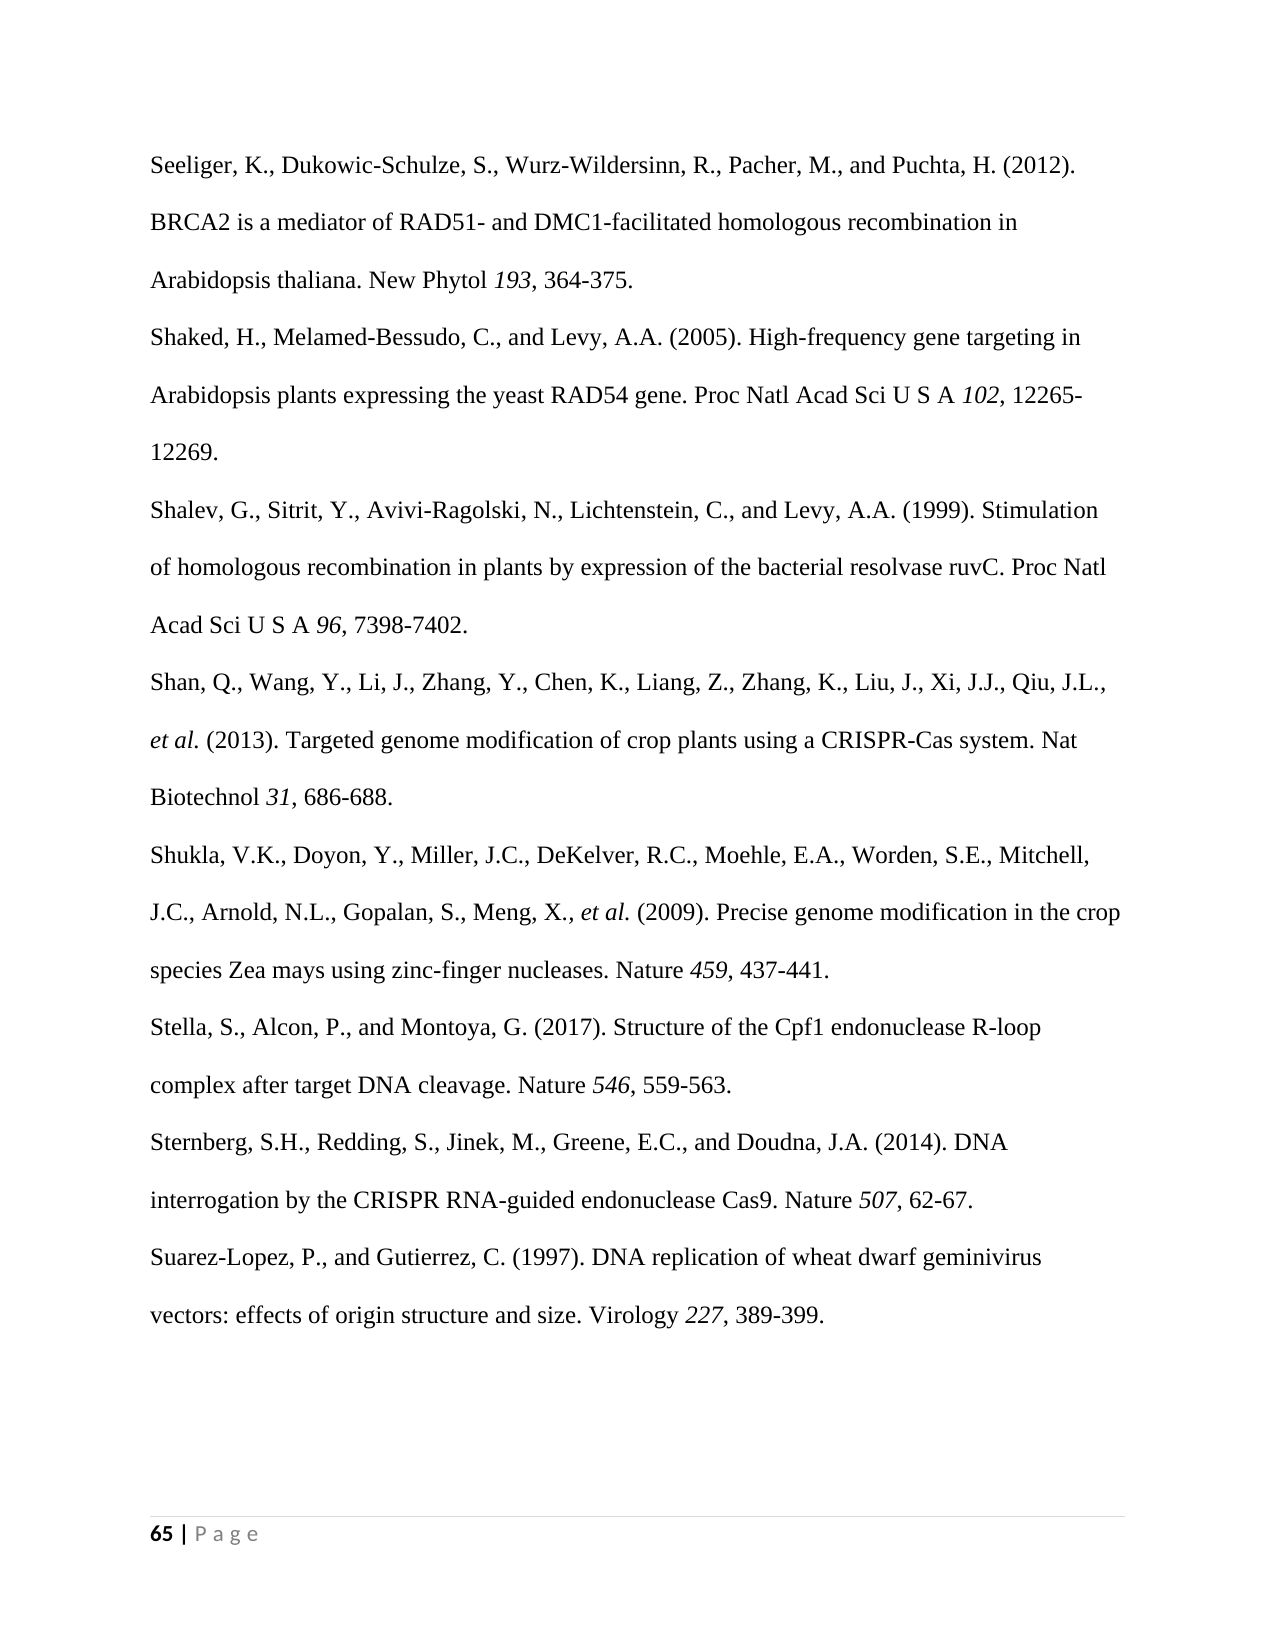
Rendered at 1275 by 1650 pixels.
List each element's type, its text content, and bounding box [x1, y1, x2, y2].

text Shan, Q., Wang, Y., Li, J., Zhang, Y., Chen, K., Liang, Z., Zhang, K., Liu, J., Xi, J.J., Qiu, J.L., et al. (2013). Targeted genome modification of crop plants using a CRISPR-Cas system. Nat Biotechnol 31, 686-688. [150, 667, 1125, 811]
text Shaked, H., Melamed-Bessudo, C., and Levy, A.A. (2005). High-frequency gene targeting in Arabidopsis plants expressing the yeast RAD54 gene. Proc Natl Acad Sci U S A 102, 12265-12269. [150, 322, 1125, 466]
text Seeliger, K., Dukowic-Schulze, S., Wurz-Wildersinn, R., Pacher, M., and Puchta, H. (2012). BRCA2 is a mediator of RAD51- and DMC1-facilitated homologous recombination in Arabidopsis thaliana. New Phytol 193, 364-375. [150, 150, 1125, 294]
text Suarez-Lopez, P., and Gutierrez, C. (1997). DNA replication of wheat dwarf geminivirus vectors: effects of origin structure and size. Virology 227, 389-399. [150, 1242, 1125, 1329]
text Shukla, V.K., Doyon, Y., Miller, J.C., DeKelver, R.C., Moehle, E.A., Worden, S.E., Mitchell, J.C., Arnold, N.L., Gopalan, S., Meng, X., et al. (2009). Precise genome modification in the crop species Zea mays using zinc-finger nucleases. Nature 459, 437-441. [150, 840, 1125, 984]
text Stella, S., Alcon, P., and Montoya, G. (2017). Structure of the Cpf1 endonuclease R-loop complex after target DNA cleavage. Nature 546, 559-563. [150, 1012, 1125, 1099]
text Shalev, G., Sitrit, Y., Avivi-Ragolski, N., Lichtenstein, C., and Levy, A.A. (1999). Stimulation of homologous recombination in plants by expression of the bacterial resolvase ruvC. Proc Natl Acad Sci U S A 96, 7398-7402. [150, 495, 1125, 639]
text Sternberg, S.H., Redding, S., Jinek, M., Greene, E.C., and Doudna, J.A. (2014). DNA interrogation by the CRISPR RNA-guided endonuclease Cas9. Nature 507, 62-67. [150, 1127, 1125, 1214]
